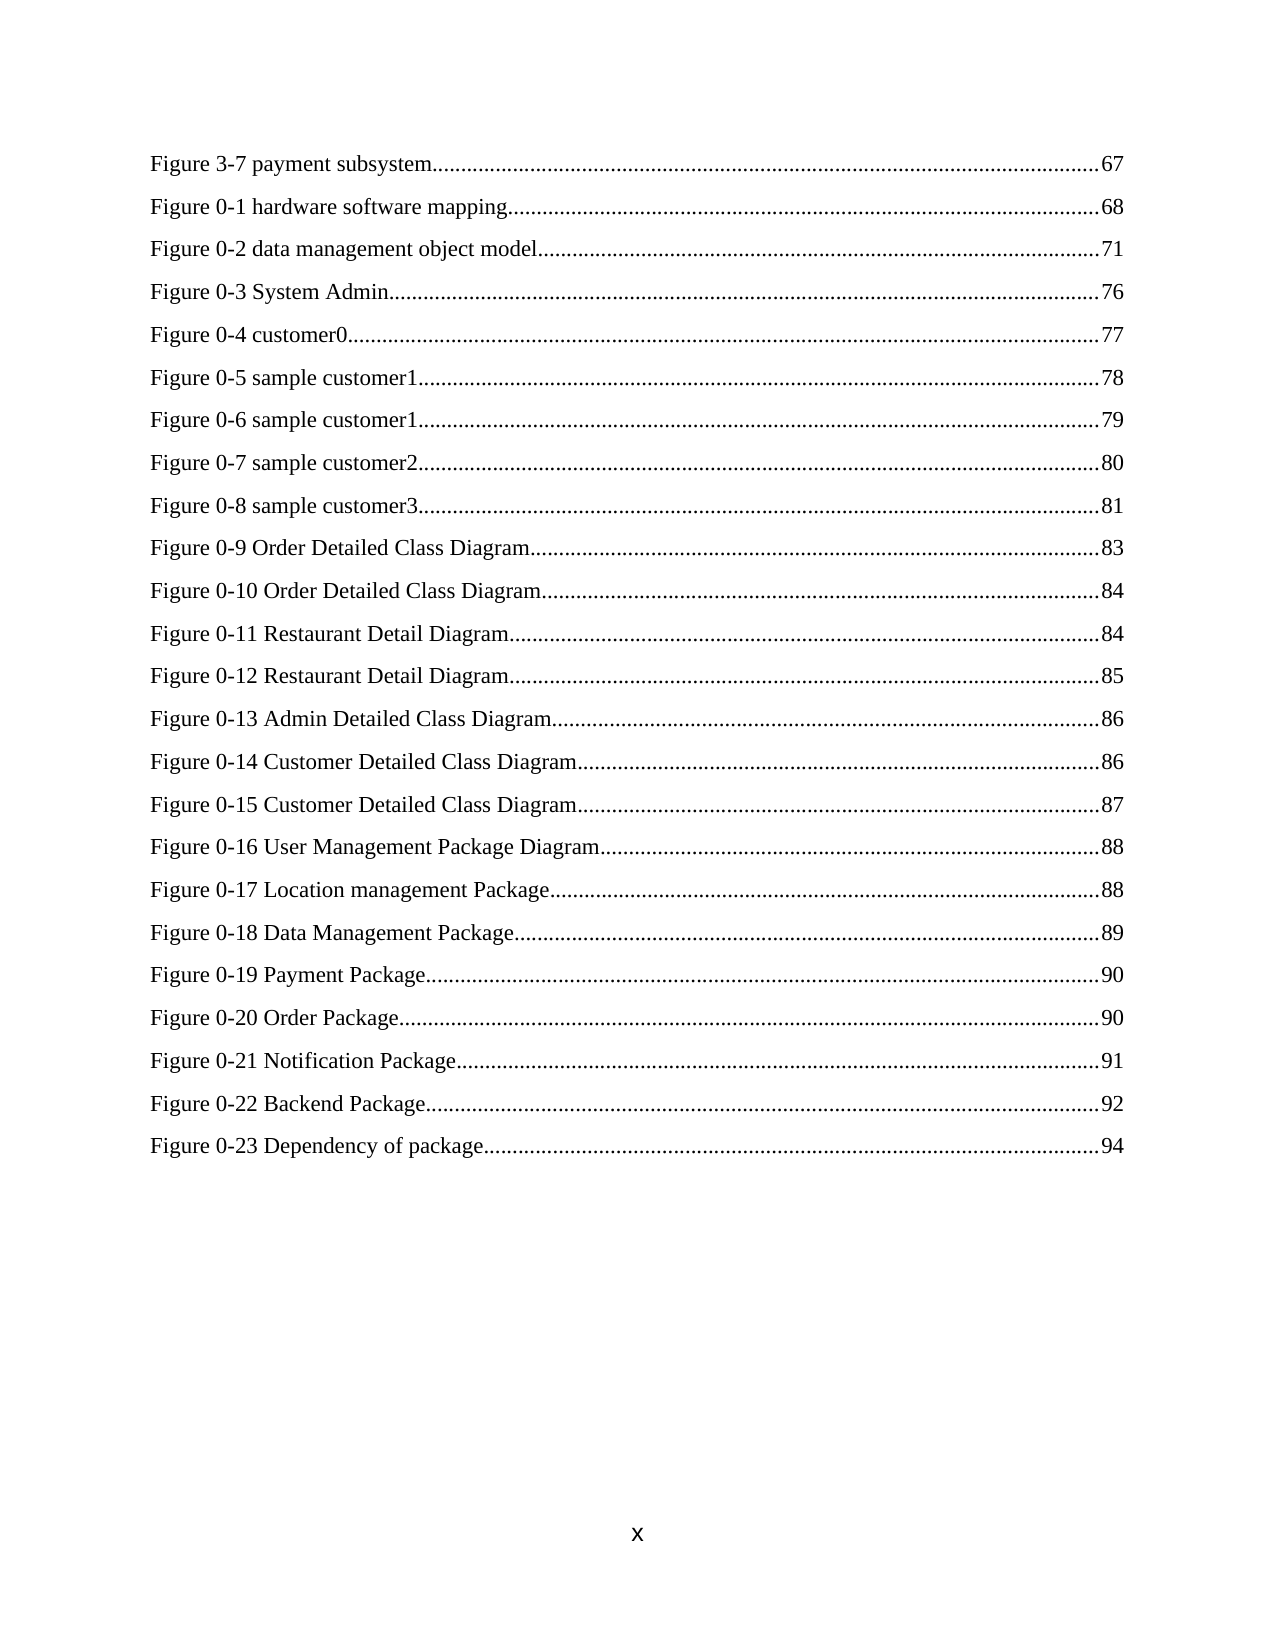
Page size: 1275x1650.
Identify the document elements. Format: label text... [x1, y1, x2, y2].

text Figure 0-4 customer0 77 [150, 321, 1125, 347]
text Figure 0-19 Payment Package 90 [150, 961, 1125, 988]
text Figure 0-17 Location management Package 88 [150, 876, 1125, 902]
text Figure 0-23 Dependency of package 94 [150, 1132, 1125, 1159]
text Figure 0-13 Admin Detailed Class Diagram 86 [150, 705, 1125, 732]
text Figure 0-5 sample customer1 78 [150, 363, 1125, 390]
text Figure 0-18 Data Management Package 89 [150, 919, 1125, 945]
text Figure 0-22 Backend Package 92 [150, 1089, 1125, 1116]
text Figure 0-11 Restaurant Detail Diagram 84 [150, 620, 1125, 646]
text Figure 0-12 Restaurant Detail Diagram 85 [150, 662, 1125, 689]
text Figure 0-8 sample customer3 81 [150, 492, 1125, 518]
text Figure 0-15 Customer Detailed Class Diagram 87 [150, 791, 1125, 817]
text Figure 0-14 Customer Detailed Class Diagram 86 [150, 748, 1125, 774]
text Figure 0-21 Notification Package 91 [150, 1047, 1125, 1073]
text Figure 0-9 Order Detailed Class Diagram 83 [150, 534, 1125, 561]
text Figure 0-20 Order Package 90 [150, 1004, 1125, 1031]
text Figure 3-7 payment subsystem 67 [150, 150, 1125, 176]
text Figure 0-1 hardware software mapping 68 [150, 193, 1125, 219]
text Figure 0-2 data management object model 71 [150, 235, 1125, 262]
text Figure 0-6 sample customer1 79 [150, 406, 1125, 433]
text Figure 0-7 sample customer2 80 [150, 449, 1125, 475]
text Figure 0-10 Order Detailed Class Diagram 84 [150, 577, 1125, 603]
text Figure 0-3 System Admin 76 [150, 278, 1125, 304]
text Figure 0-16 User Management Package Diagram 88 [150, 833, 1125, 860]
